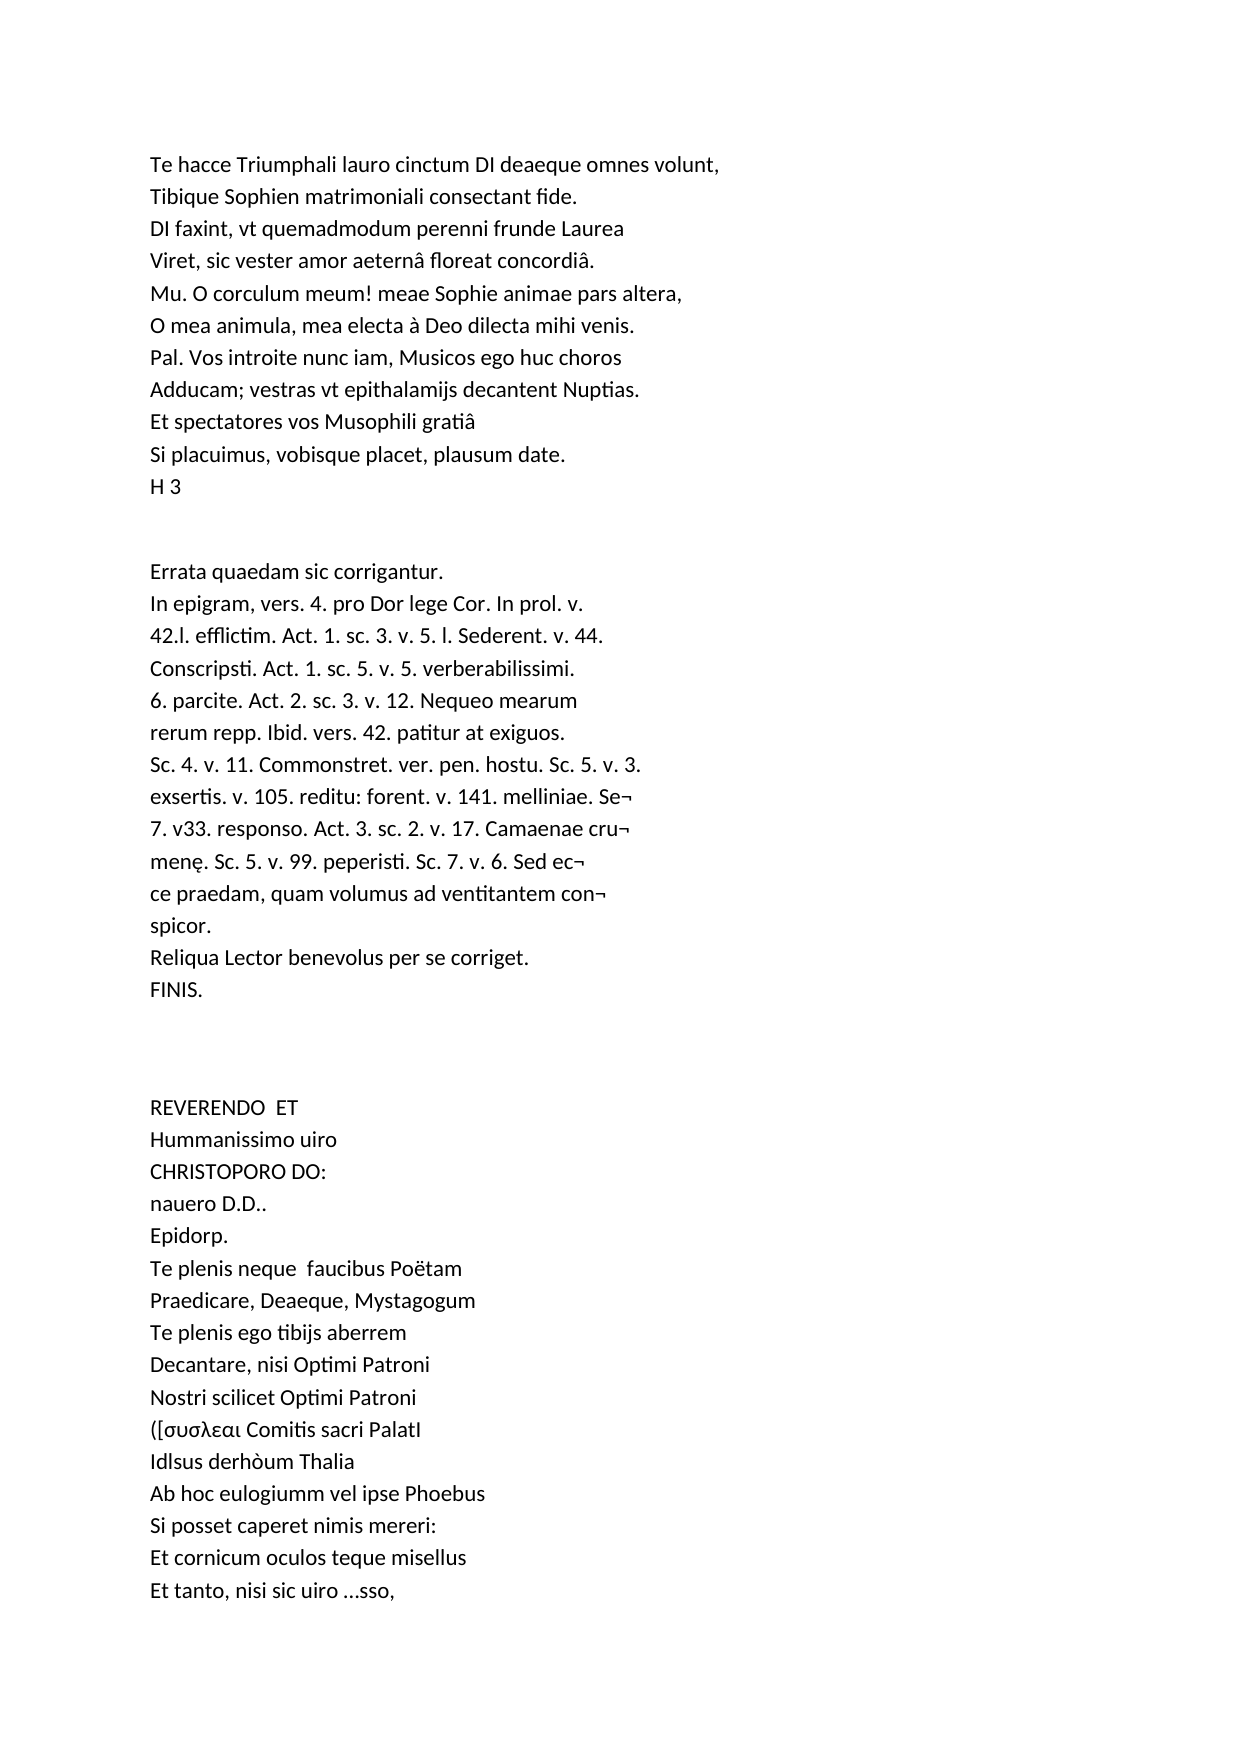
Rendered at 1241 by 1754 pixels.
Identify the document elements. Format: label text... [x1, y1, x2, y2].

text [150, 150, 1090, 532]
text Errata quaedam sic corrigantur. In epigram, vers. 4. pro Dor lege Cor. In prol. v. 42.l. efflictim. Act. 1. sc. 3. v. 5. l. Sederent. v. 44. Conscripsti. Act. 1. sc. 5. v. 5. verberabilissimi. 6. parcite. Act. 2. sc. 3. v. 12. Nequeo mearum rerum repp. Ibid. vers. 42. patitur at exiguos. Sc. 4. v. 11. Commonstret. ver. pen. hostu. Sc. 5. v. 3. exsertis. v. 105. reditu: forent. v. 141. melliniae. Se¬ 7. v33. responso. Act. 3. sc. 2. v. 17. Camaenae cru¬ menę. Sc. 5. v. 99. peperisti. Sc. 7. v. 6. Sed ec¬ ce praedam, quam volumus ad ventitantem con¬ spicor. Reliqua Lector benevolus per se corriget. FINIS. [150, 557, 1090, 1068]
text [150, 1093, 1090, 1604]
